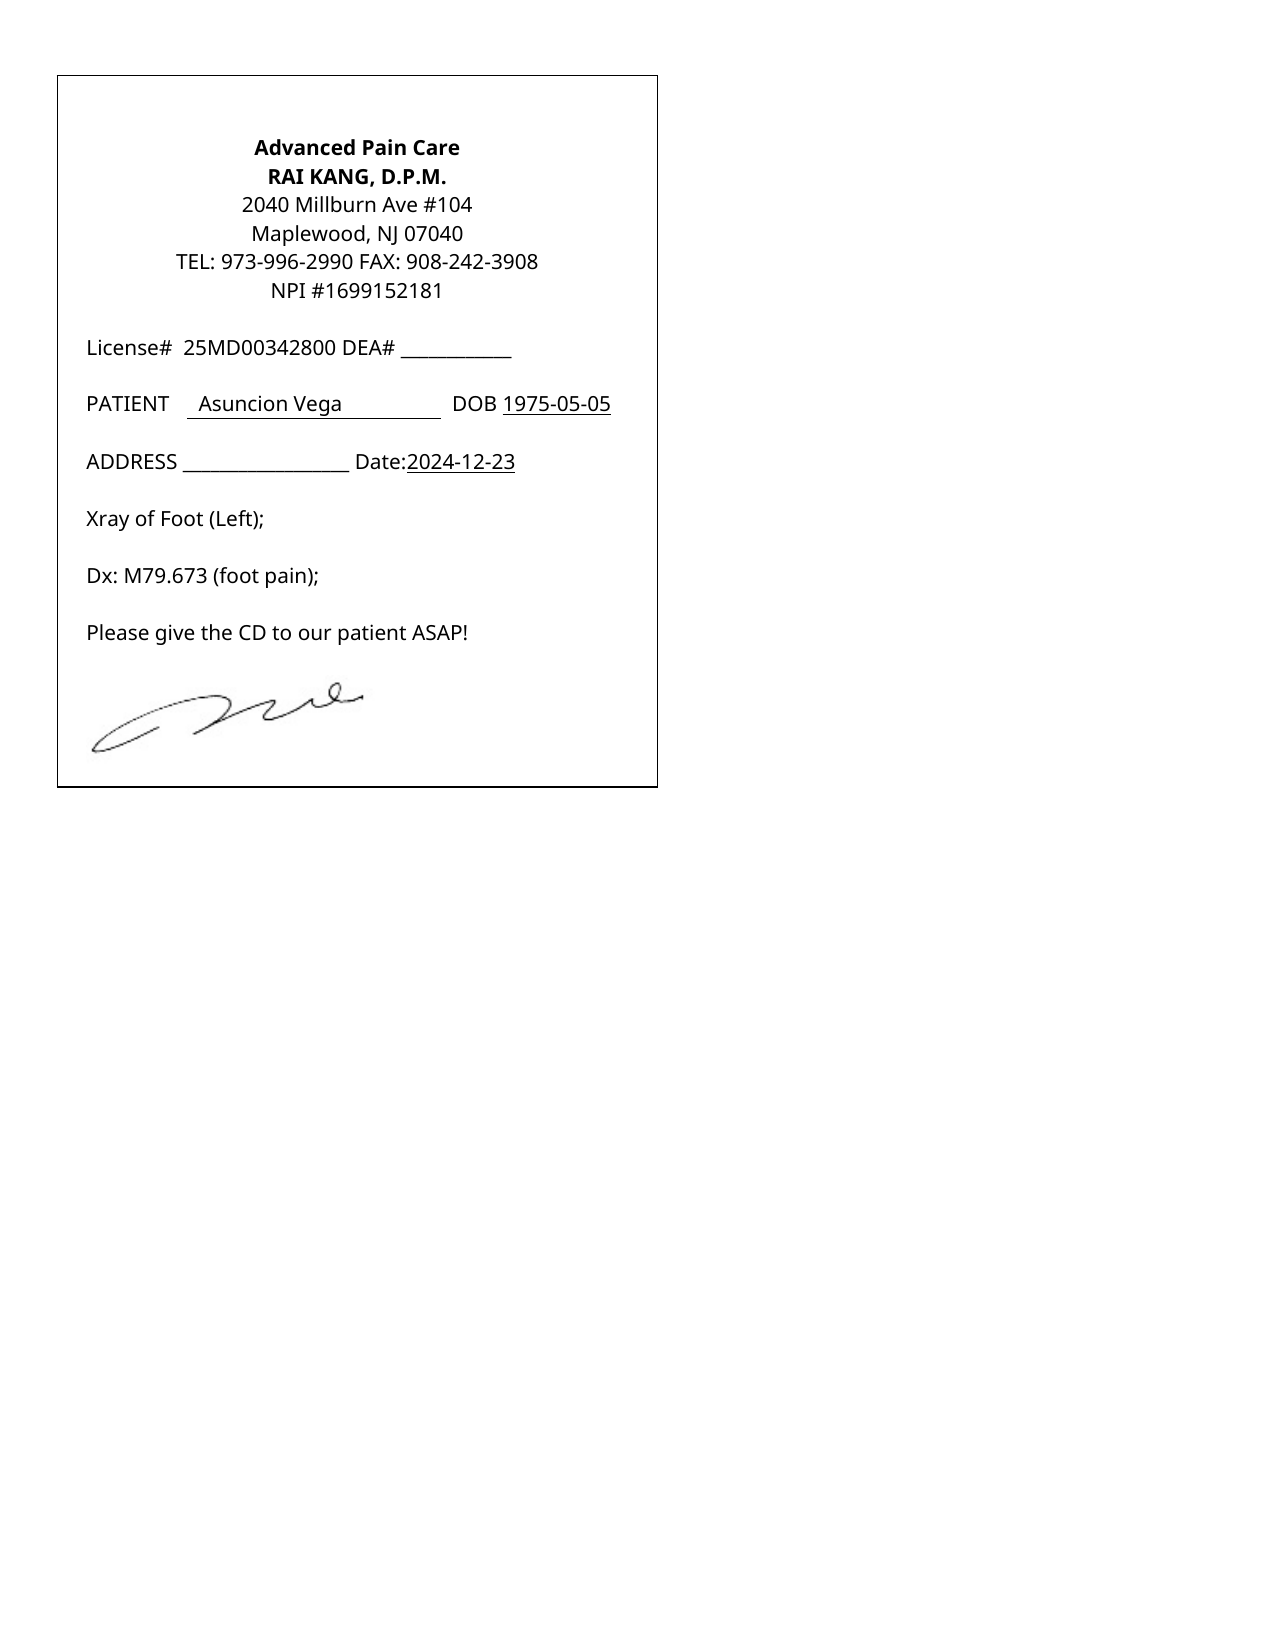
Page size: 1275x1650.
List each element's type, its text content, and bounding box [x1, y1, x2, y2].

table_header Advanced Pain Care RAI KANG, D.P.M. 2040 Millburn Ave #104 Maplewood, NJ 07040 TEL: 973-996-2990 FAX: 908-242-3908 NPI #1699152181 License# 25MD00342800 DEA# ____________ ADDRESS __________________ Date:2024-12-23 Xray of Foot (Left); Dx: M79.673 (foot pain); Please give the CD to our patient ASAP! [58, 76, 657, 786]
picture [86, 675, 401, 774]
